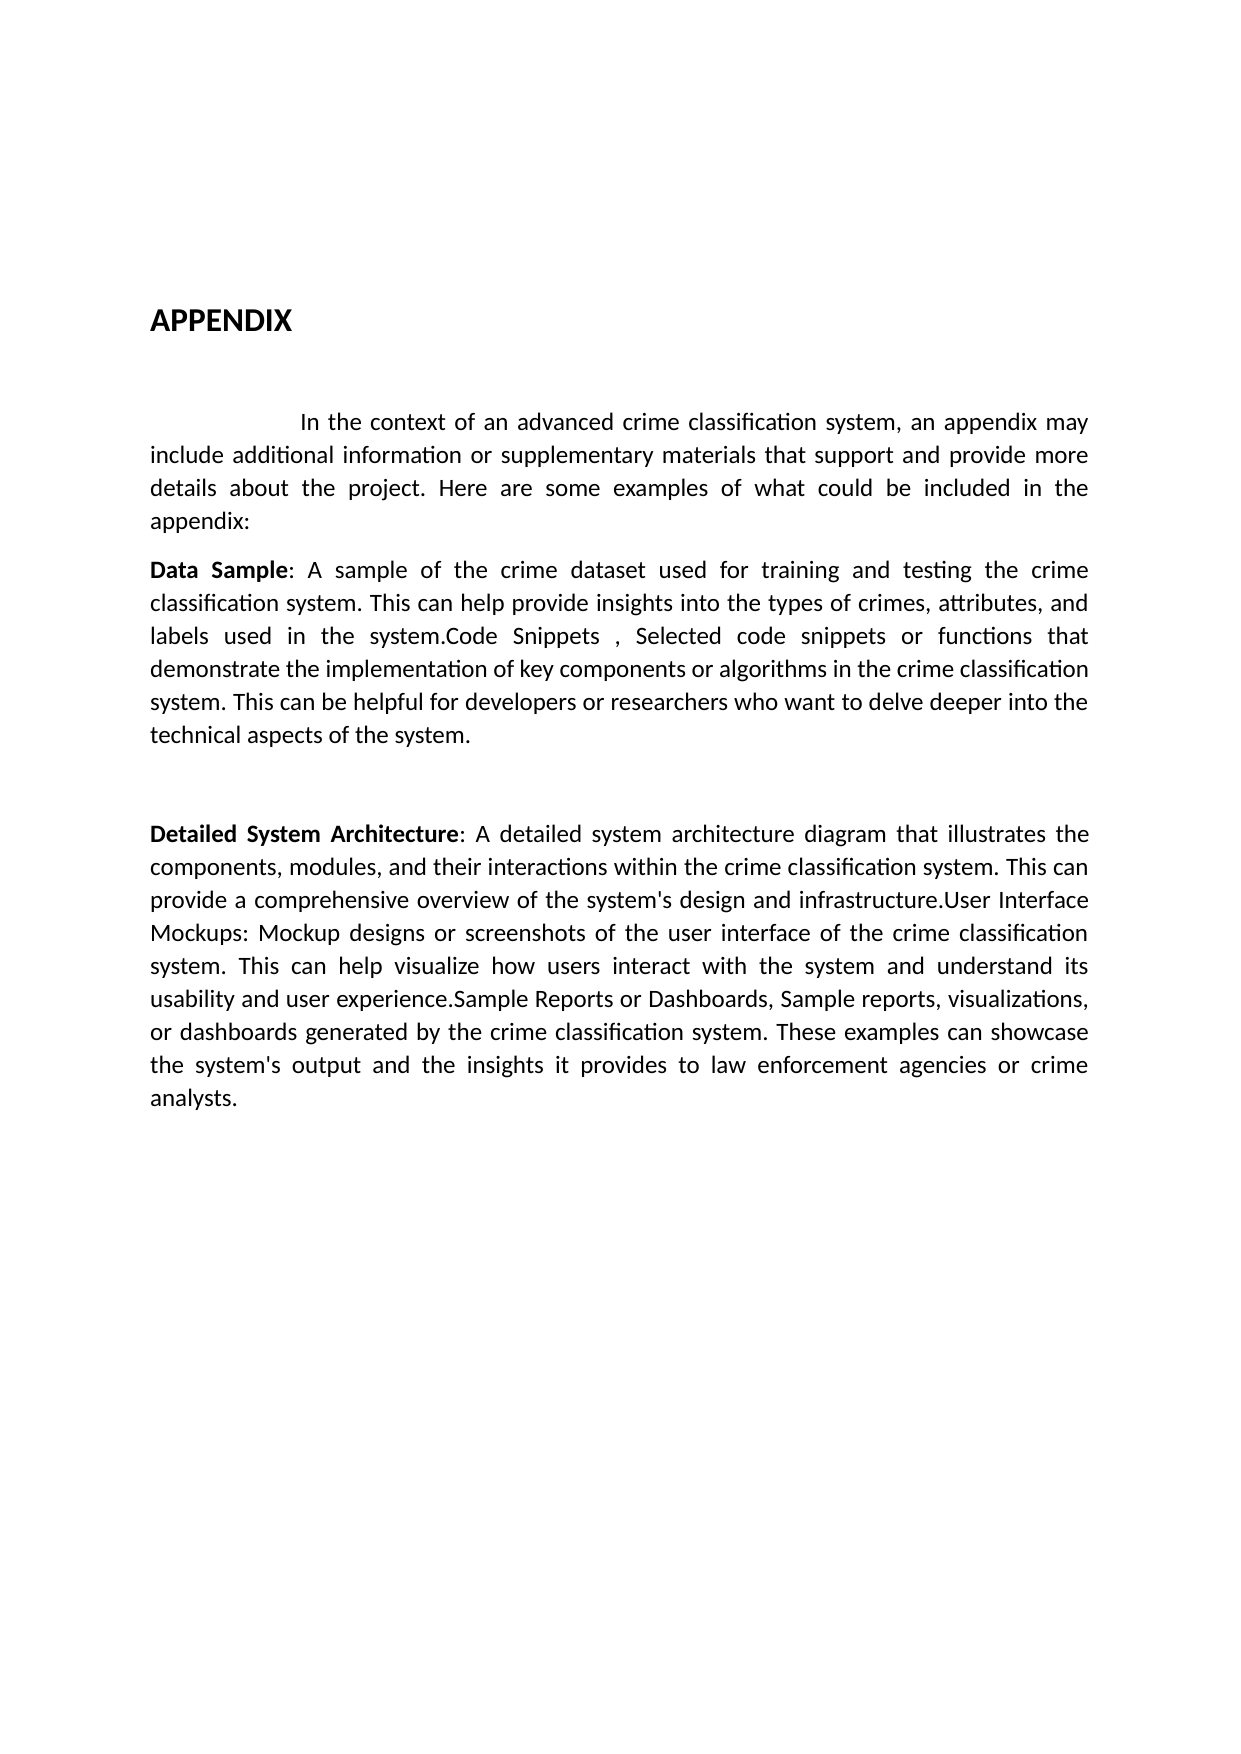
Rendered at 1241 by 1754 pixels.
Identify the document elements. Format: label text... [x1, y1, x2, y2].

text APPENDIX [150, 299, 1090, 339]
text Detailed System Architecture: A detailed system architecture diagram that illustrates the components, modules, and their interactions within the crime classification system. This can provide a comprehensive overview of the system's design and infrastructure.User Interface Mockups: Mockup designs or screenshots of the user interface of the crime classification system. This can help visualize how users interact with the system and understand its usability and user experience.Sample Reports or Dashboards, Sample reports, visualizations, or dashboards generated by the crime classification system. These examples can showcase the system's output and the insights it provides to law enforcement agencies or crime analysts. [150, 818, 1090, 1112]
text In the context of an advanced crime classification system, an appendix may include additional information or supplementary materials that support and provide more details about the project. Here are some examples of what could be included in the appendix: [150, 406, 1090, 536]
text Data Sample: A sample of the crime dataset used for training and testing the crime classification system. This can help provide insights into the types of crimes, attributes, and labels used in the system.Code Snippets , Selected code snippets or functions that demonstrate the implementation of key components or algorithms in the crime classification system. This can be helpful for developers or researchers who want to delve deeper into the technical aspects of the system. [150, 554, 1090, 750]
